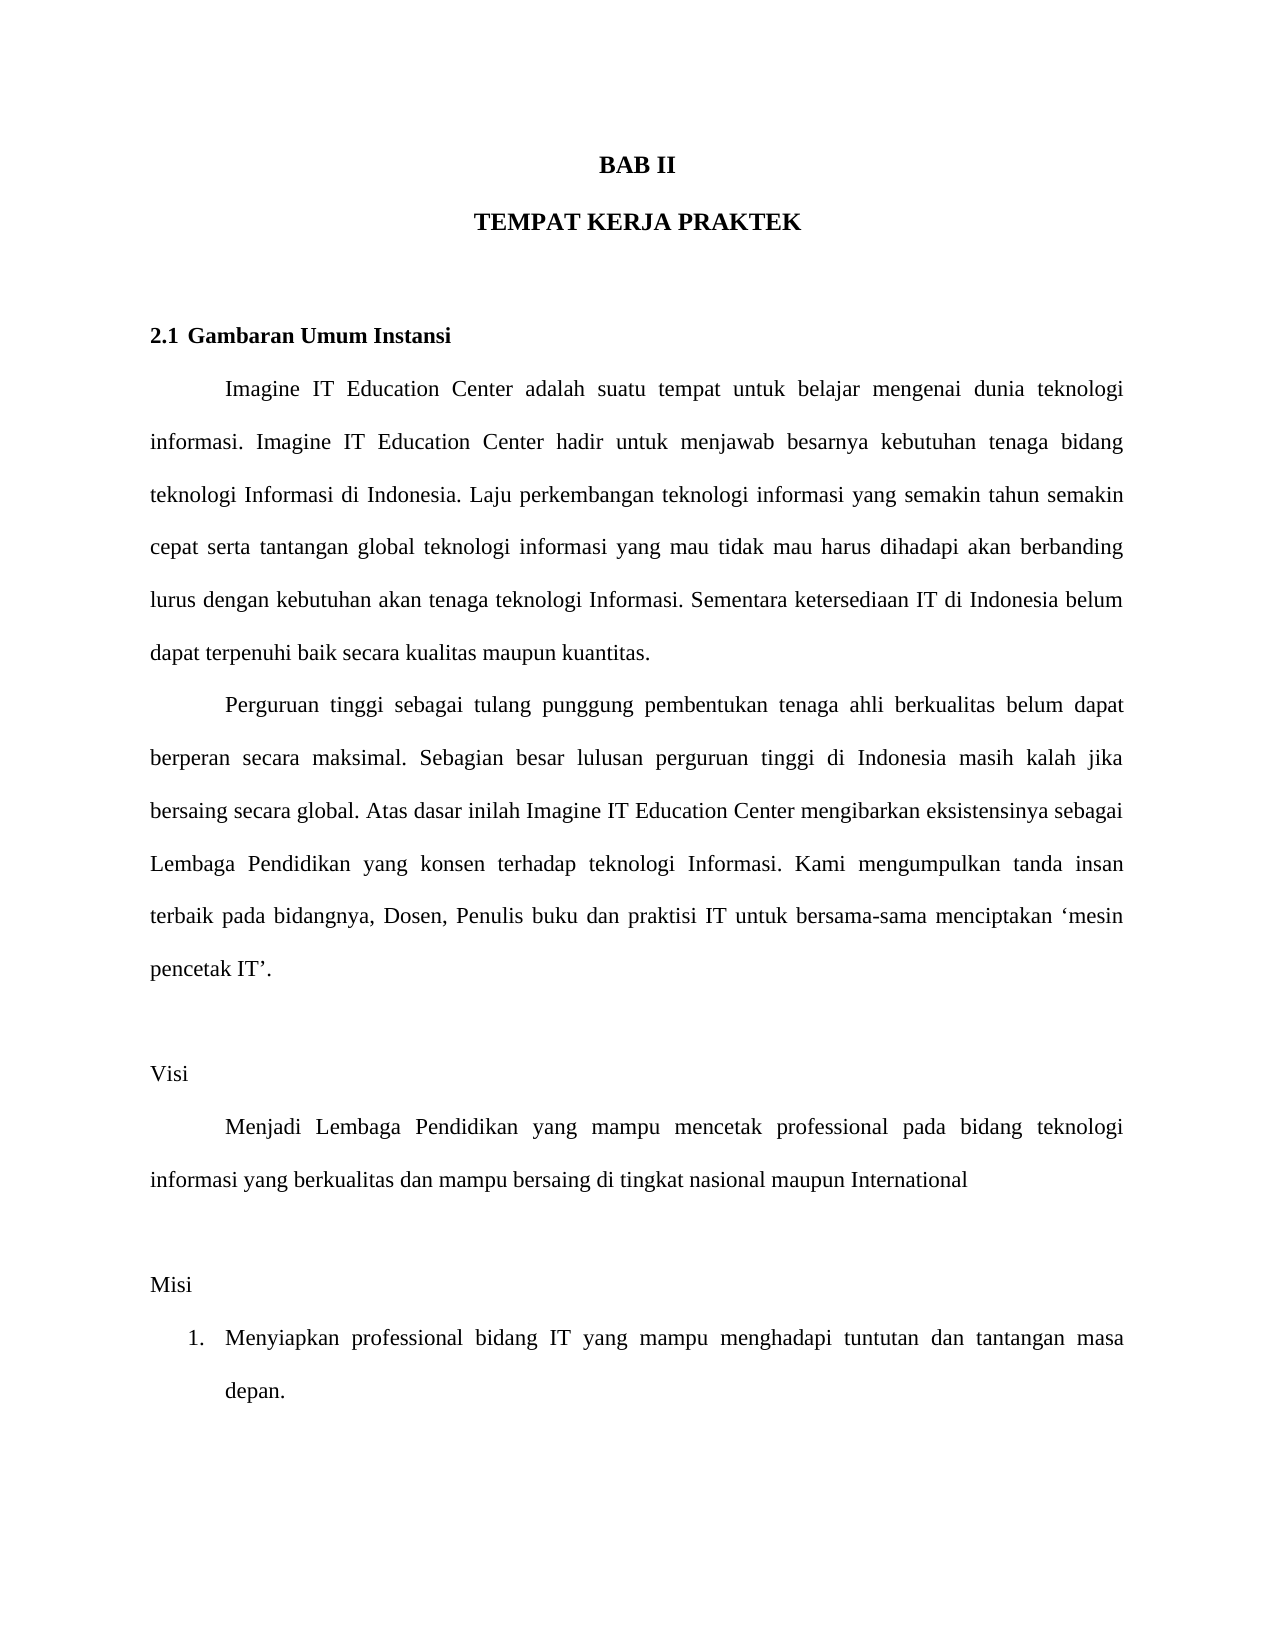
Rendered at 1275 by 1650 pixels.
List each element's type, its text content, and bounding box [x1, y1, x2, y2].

text Visi [150, 1060, 1125, 1087]
list Gambaran Umum Instansi [150, 322, 1125, 349]
text BAB II [150, 150, 1125, 179]
text TEMPAT KERJA PRAKTEK [150, 207, 1125, 236]
list Menyiapkan professional bidang IT yang mampu menghadapi tuntutan dan tantangan masa depan. [187, 1324, 1125, 1403]
text Menjadi Lembaga Pendidikan yang mampu mencetak professional pada bidang teknologi informasi yang berkualitas dan mampu bersaing di tingkat nasional maupun International [150, 1113, 1125, 1192]
text Misi [150, 1271, 1125, 1298]
text Imagine IT Education Center adalah suatu tempat untuk belajar mengenai dunia teknologi informasi. Imagine IT Education Center hadir untuk menjawab besarnya kebutuhan tenaga bidang teknologi Informasi di Indonesia. Laju perkembangan teknologi informasi yang semakin tahun semakin cepat serta tantangan global teknologi informasi yang mau tidak mau harus dihadapi akan berbanding lurus dengan kebutuhan akan tenaga teknologi Informasi. Sementara ketersediaan IT di Indonesia belum dapat terpenuhi baik secara kualitas maupun kuantitas. [150, 375, 1125, 665]
text Perguruan tinggi sebagai tulang punggung pembentukan tenaga ahli berkualitas belum dapat berperan secara maksimal. Sebagian besar lulusan perguruan tinggi di Indonesia masih kalah jika bersaing secara global. Atas dasar inilah Imagine IT Education Center mengibarkan eksistensinya sebagai Lembaga Pendidikan yang konsen terhadap teknologi Informasi. Kami mengumpulkan tanda insan terbaik pada bidangnya, Dosen, Penulis buku dan praktisi IT untuk bersama-sama menciptakan ‘mesin pencetak IT’. [150, 691, 1125, 981]
